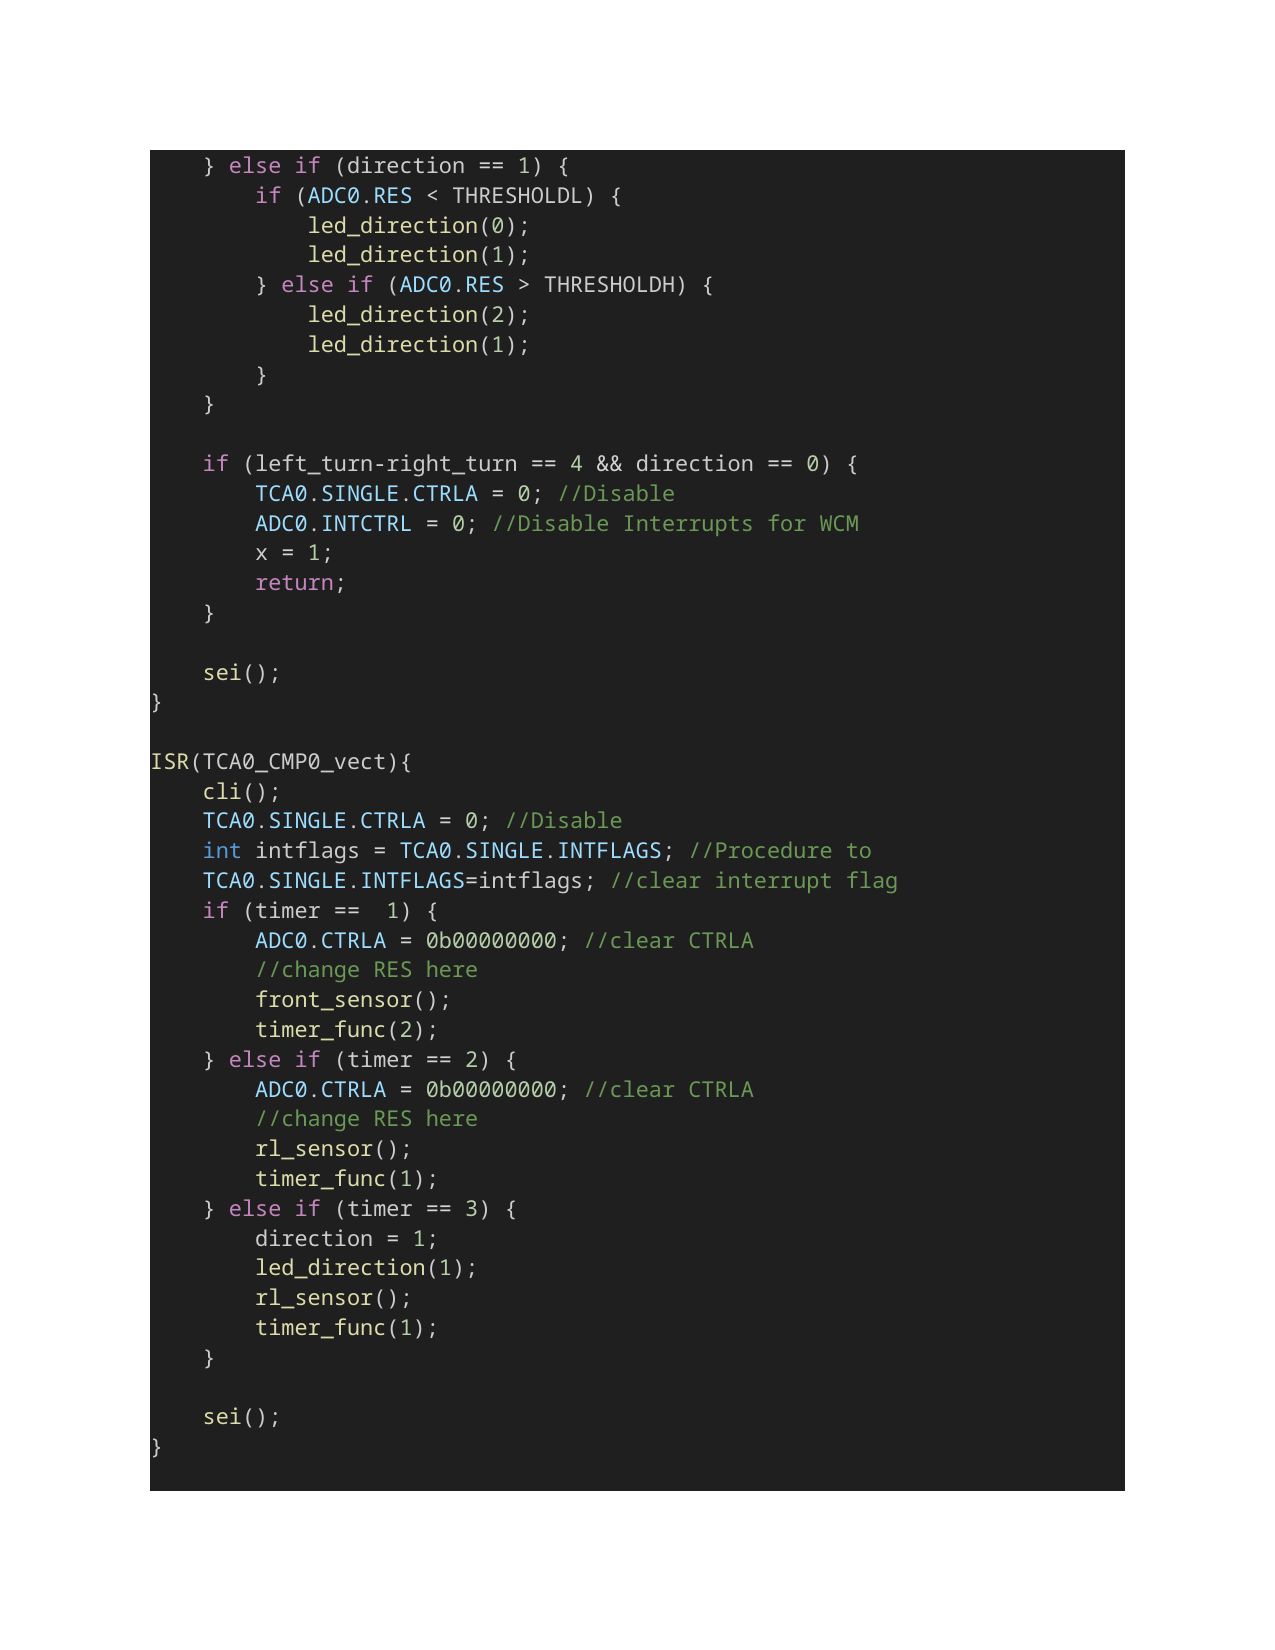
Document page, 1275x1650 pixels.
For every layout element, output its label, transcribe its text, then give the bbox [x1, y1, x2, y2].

text ADC0.CTRLA = 0b00000000; //clear CTRLA [150, 924, 1125, 954]
text return; [150, 567, 1125, 597]
text } else if (ADC0.RES > THRESHOLDH) { [150, 269, 1125, 299]
text x = 1; [150, 537, 1125, 567]
text cli(); [150, 776, 1125, 805]
text TCA0.SINGLE.CTRLA = 0; //Disable [150, 805, 1125, 835]
text ADC0.CTRLA = 0b00000000; //clear CTRLA [150, 1073, 1125, 1103]
text } else if (direction == 1) { [150, 150, 1125, 180]
text } [150, 358, 1125, 388]
text ISR(TCA0_CMP0_vect){ [150, 746, 1125, 776]
text if (timer == 1) { [150, 895, 1125, 924]
text TCA0.SINGLE.CTRLA = 0; //Disable [150, 478, 1125, 507]
text int intflags = TCA0.SINGLE.INTFLAGS; //Procedure to [150, 835, 1125, 865]
text } [150, 1431, 1125, 1461]
text rl_sensor(); [150, 1133, 1125, 1163]
text led_direction(1); [150, 239, 1125, 269]
text sei(); [150, 1401, 1125, 1431]
text timer_func(1); [150, 1312, 1125, 1342]
text led_direction(1); [150, 329, 1125, 358]
text led_direction(2); [150, 299, 1125, 329]
text } [150, 686, 1125, 716]
text front_sensor(); [150, 984, 1125, 1014]
text timer_func(1); [150, 1163, 1125, 1193]
text } else if (timer == 3) { [150, 1193, 1125, 1222]
text //change RES here [150, 1103, 1125, 1133]
text } [150, 388, 1125, 418]
text sei(); [150, 656, 1125, 686]
text rl_sensor(); [150, 1282, 1125, 1312]
text if (left_turn-right_turn == 4 && direction == 0) { [150, 448, 1125, 478]
text } [150, 597, 1125, 627]
text ADC0.INTCTRL = 0; //Disable Interrupts for WCM [150, 507, 1125, 537]
text } [150, 1342, 1125, 1371]
text if (ADC0.RES < THRESHOLDL) { [150, 180, 1125, 209]
text led_direction(0); [150, 209, 1125, 239]
text timer_func(2); [150, 1014, 1125, 1044]
text direction = 1; [150, 1222, 1125, 1252]
text //change RES here [150, 954, 1125, 984]
text TCA0.SINGLE.INTFLAGS=intflags; //clear interrupt flag [150, 865, 1125, 895]
text led_direction(1); [150, 1252, 1125, 1282]
text } else if (timer == 2) { [150, 1044, 1125, 1073]
